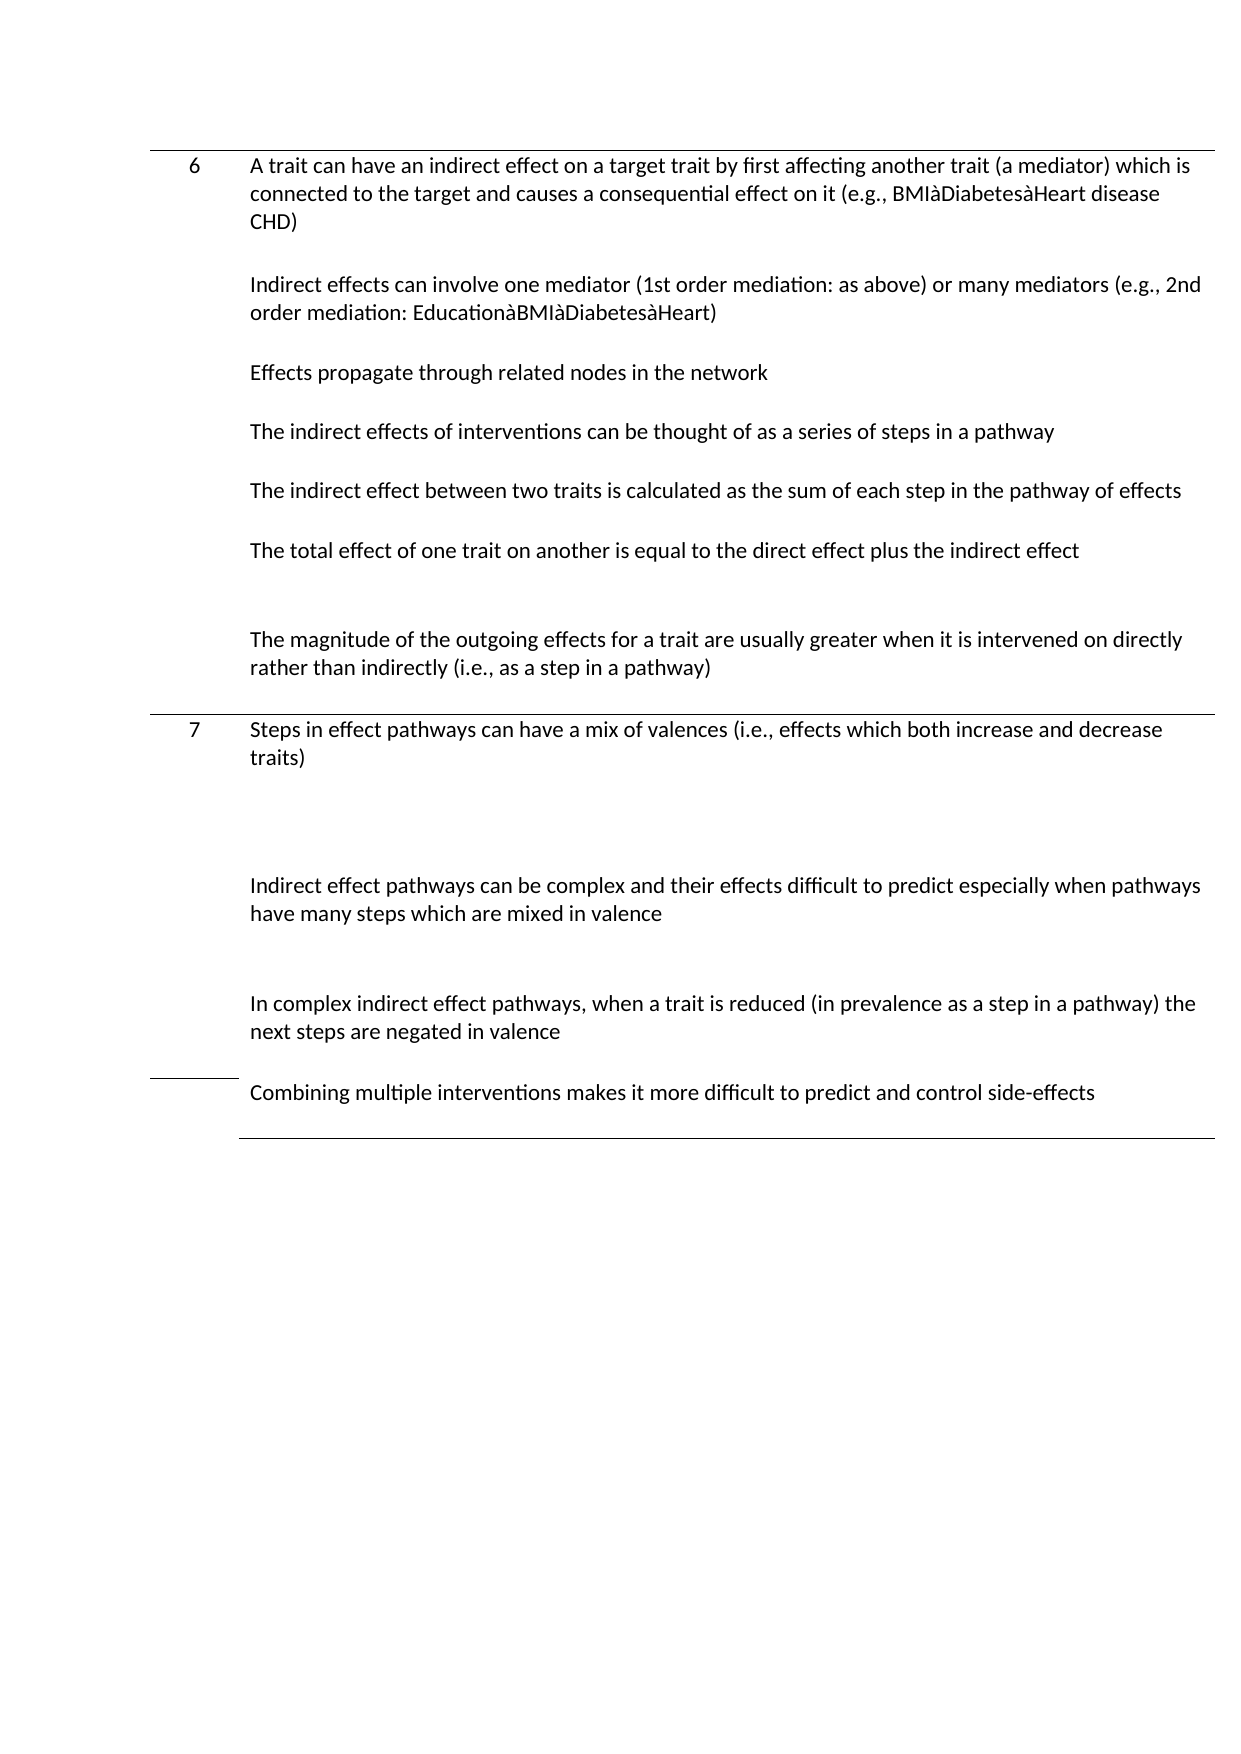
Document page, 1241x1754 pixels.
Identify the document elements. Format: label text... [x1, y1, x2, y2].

table_cell The total effect of one trait on another is equal to the direct effect plus the indirect effect [239, 536, 1214, 625]
table_cell 7 [150, 715, 239, 1078]
table_cell The indirect effects of interventions can be thought of as a series of steps in a pathway [239, 417, 1214, 477]
table_cell A trait can have an indirect effect on a target trait by first affecting another trait (a mediator) which is connected to the target and causes a consequential effect on it (e.g., BMIàDiabetesàHeart disease CHD) [239, 151, 1214, 269]
table_cell Effects propagate through related nodes in the network [239, 358, 1214, 417]
table_cell Steps in effect pathways can have a mix of valences (i.e., effects which both increase and decrease traits) [239, 715, 1214, 870]
table_cell The magnitude of the outgoing effects for a trait are usually greater when it is intervened on directly rather than indirectly (i.e., as a step in a pathway) [239, 625, 1214, 714]
table_cell Indirect effects can involve one mediator (1st order mediation: as above) or many mediators (e.g., 2nd order mediation: EducationàBMIàDiabetesàHeart) [239, 269, 1214, 358]
table_cell Indirect effect pathways can be complex and their effects difficult to predict especially when pathways have many steps which are mixed in valence [239, 870, 1214, 989]
table_cell Combining multiple interventions makes it more difficult to predict and control side-effects [239, 1078, 1214, 1137]
table_cell 6 [150, 151, 239, 714]
table_cell The indirect effect between two traits is calculated as the sum of each step in the pathway of effects [239, 477, 1214, 536]
table_cell In complex indirect effect pathways, when a trait is reduced (in prevalence as a step in a pathway) the next steps are negated in valence [239, 989, 1214, 1078]
